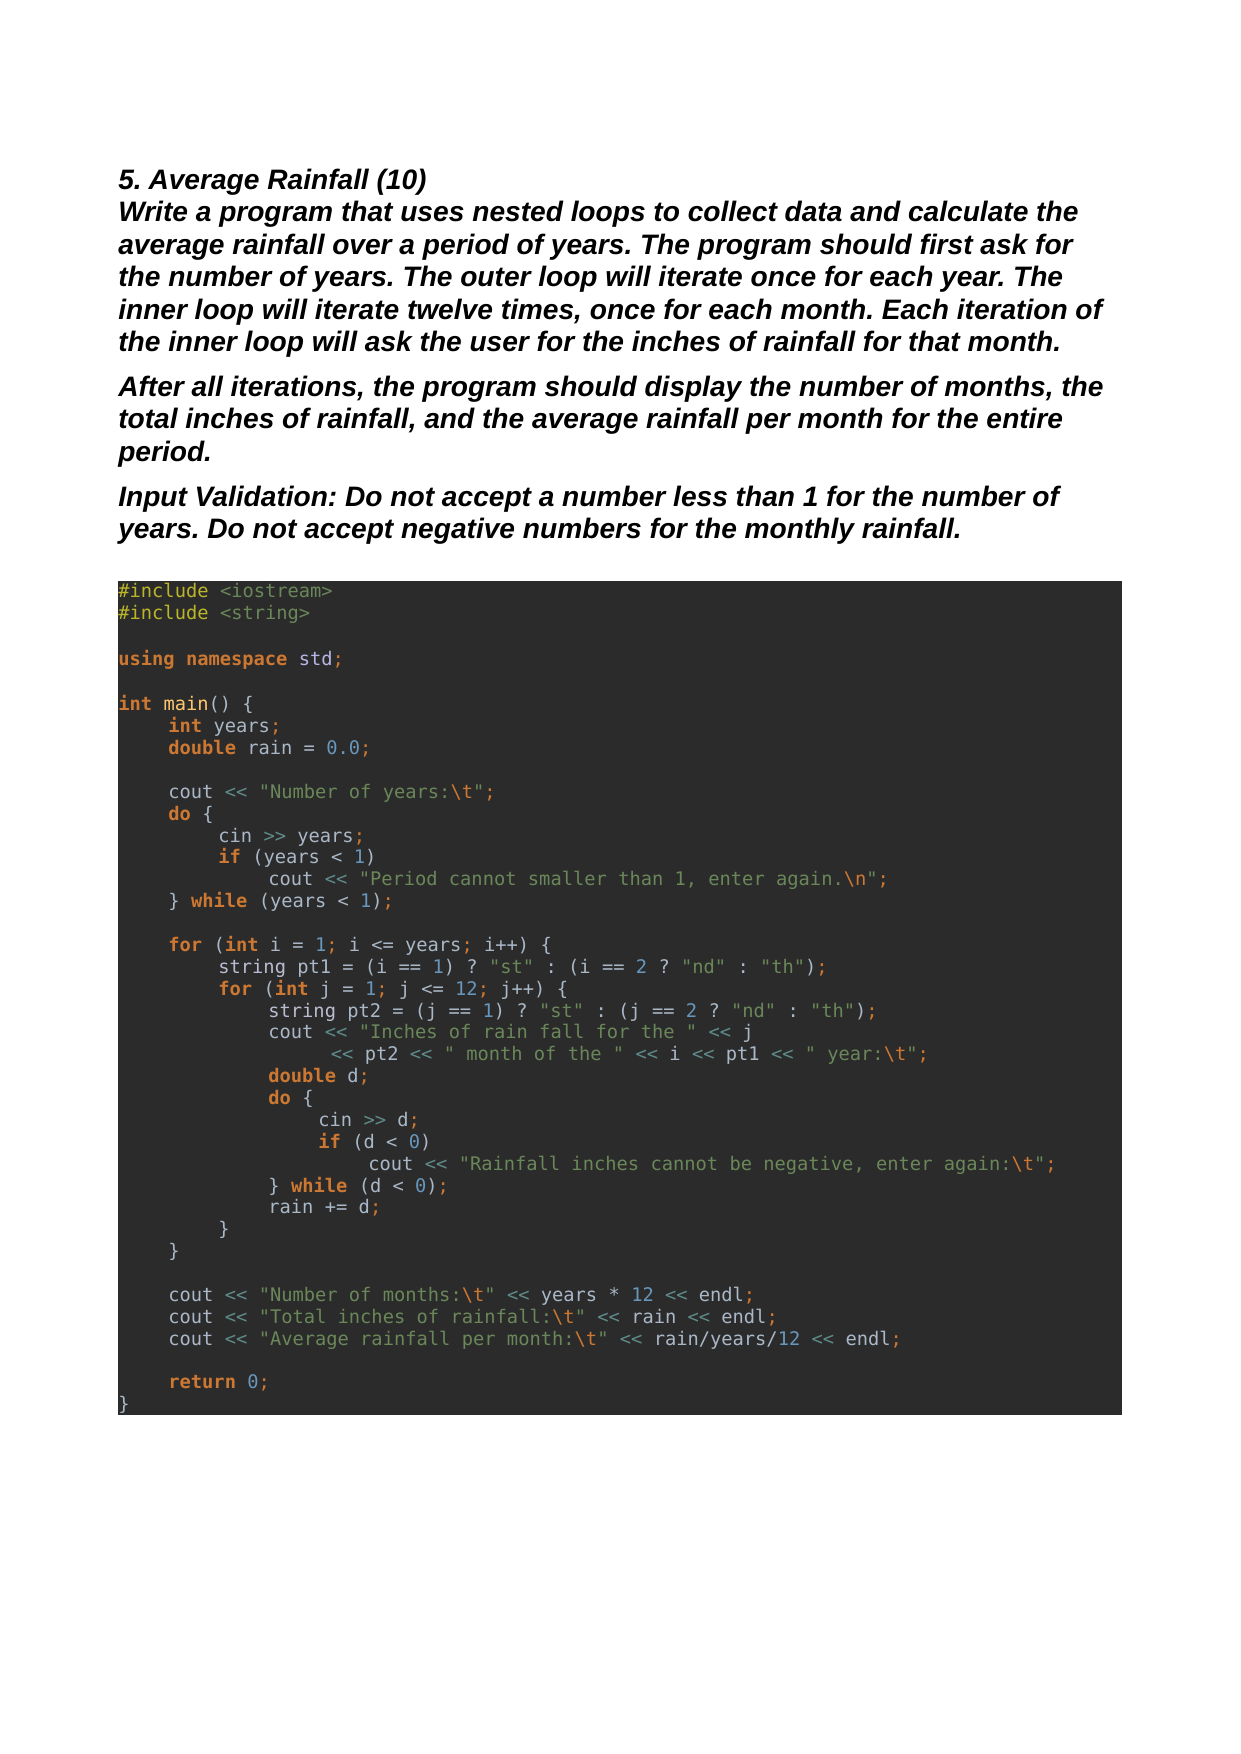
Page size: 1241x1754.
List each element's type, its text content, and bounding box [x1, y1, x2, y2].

text if (d < 0) [118, 1131, 1122, 1153]
text return 0; [118, 1372, 1122, 1393]
text int main() { [118, 693, 1122, 715]
subtitle 5. Average Rainfall (10) Write a program that uses nested loops to collect data and calculate the average rainfall over a period of years. The program should first ask for the number of years. The outer loop will iterate once for each year. The inner loop will iterate twelve times, once for each month. Each iteration of the inner loop will ask the user for the inches of rainfall for that month. [118, 163, 1122, 357]
text cout << "Period cannot smaller than 1, enter again.\n"; [118, 868, 1122, 890]
text using namespace std; [118, 648, 1122, 670]
text string pt2 = (j == 1) ? "st" : (j == 2 ? "nd" : "th"); [118, 1000, 1122, 1022]
text cout << "Average rainfall per month:\t" << rain/years/12 << endl; [118, 1328, 1122, 1350]
text int years; [118, 715, 1122, 737]
text rain += d; [118, 1197, 1122, 1218]
text double rain = 0.0; [118, 737, 1122, 759]
text #include <string> [118, 602, 1122, 624]
text #include <iostream> [118, 581, 1122, 602]
text } [118, 1218, 1122, 1240]
text cout << "Rainfall inches cannot be negative, enter again:\t"; [118, 1153, 1122, 1175]
text do { [118, 803, 1122, 825]
text if (years < 1) [118, 847, 1122, 868]
text cout << "Number of years:\t"; [118, 781, 1122, 803]
subtitle Input Validation: Do not accept a number less than 1 for the number of years. Do not accept negative numbers for the monthly rainfall. [118, 479, 1122, 544]
text << pt2 << " month of the " << i << pt1 << " year:\t"; [118, 1043, 1122, 1065]
text } while (d < 0); [118, 1175, 1122, 1197]
text } [118, 1240, 1122, 1262]
text for (int j = 1; j <= 12; j++) { [118, 978, 1122, 1000]
text do { [118, 1087, 1122, 1109]
text double d; [118, 1065, 1122, 1087]
text } while (years < 1); [118, 890, 1122, 912]
text cout << "Total inches of rainfall:\t" << rain << endl; [118, 1306, 1122, 1328]
text cin >> years; [118, 825, 1122, 847]
subtitle After all iterations, the program should display the number of months, the total inches of rainfall, and the average rainfall per month for the entire period. [118, 370, 1122, 467]
text cout << "Inches of rain fall for the " << j [118, 1022, 1122, 1043]
text cin >> d; [118, 1109, 1122, 1131]
text for (int i = 1; i <= years; i++) { [118, 934, 1122, 956]
text cout << "Number of months:\t" << years * 12 << endl; [118, 1284, 1122, 1306]
text } [118, 1393, 1122, 1415]
text string pt1 = (i == 1) ? "st" : (i == 2 ? "nd" : "th"); [118, 956, 1122, 978]
